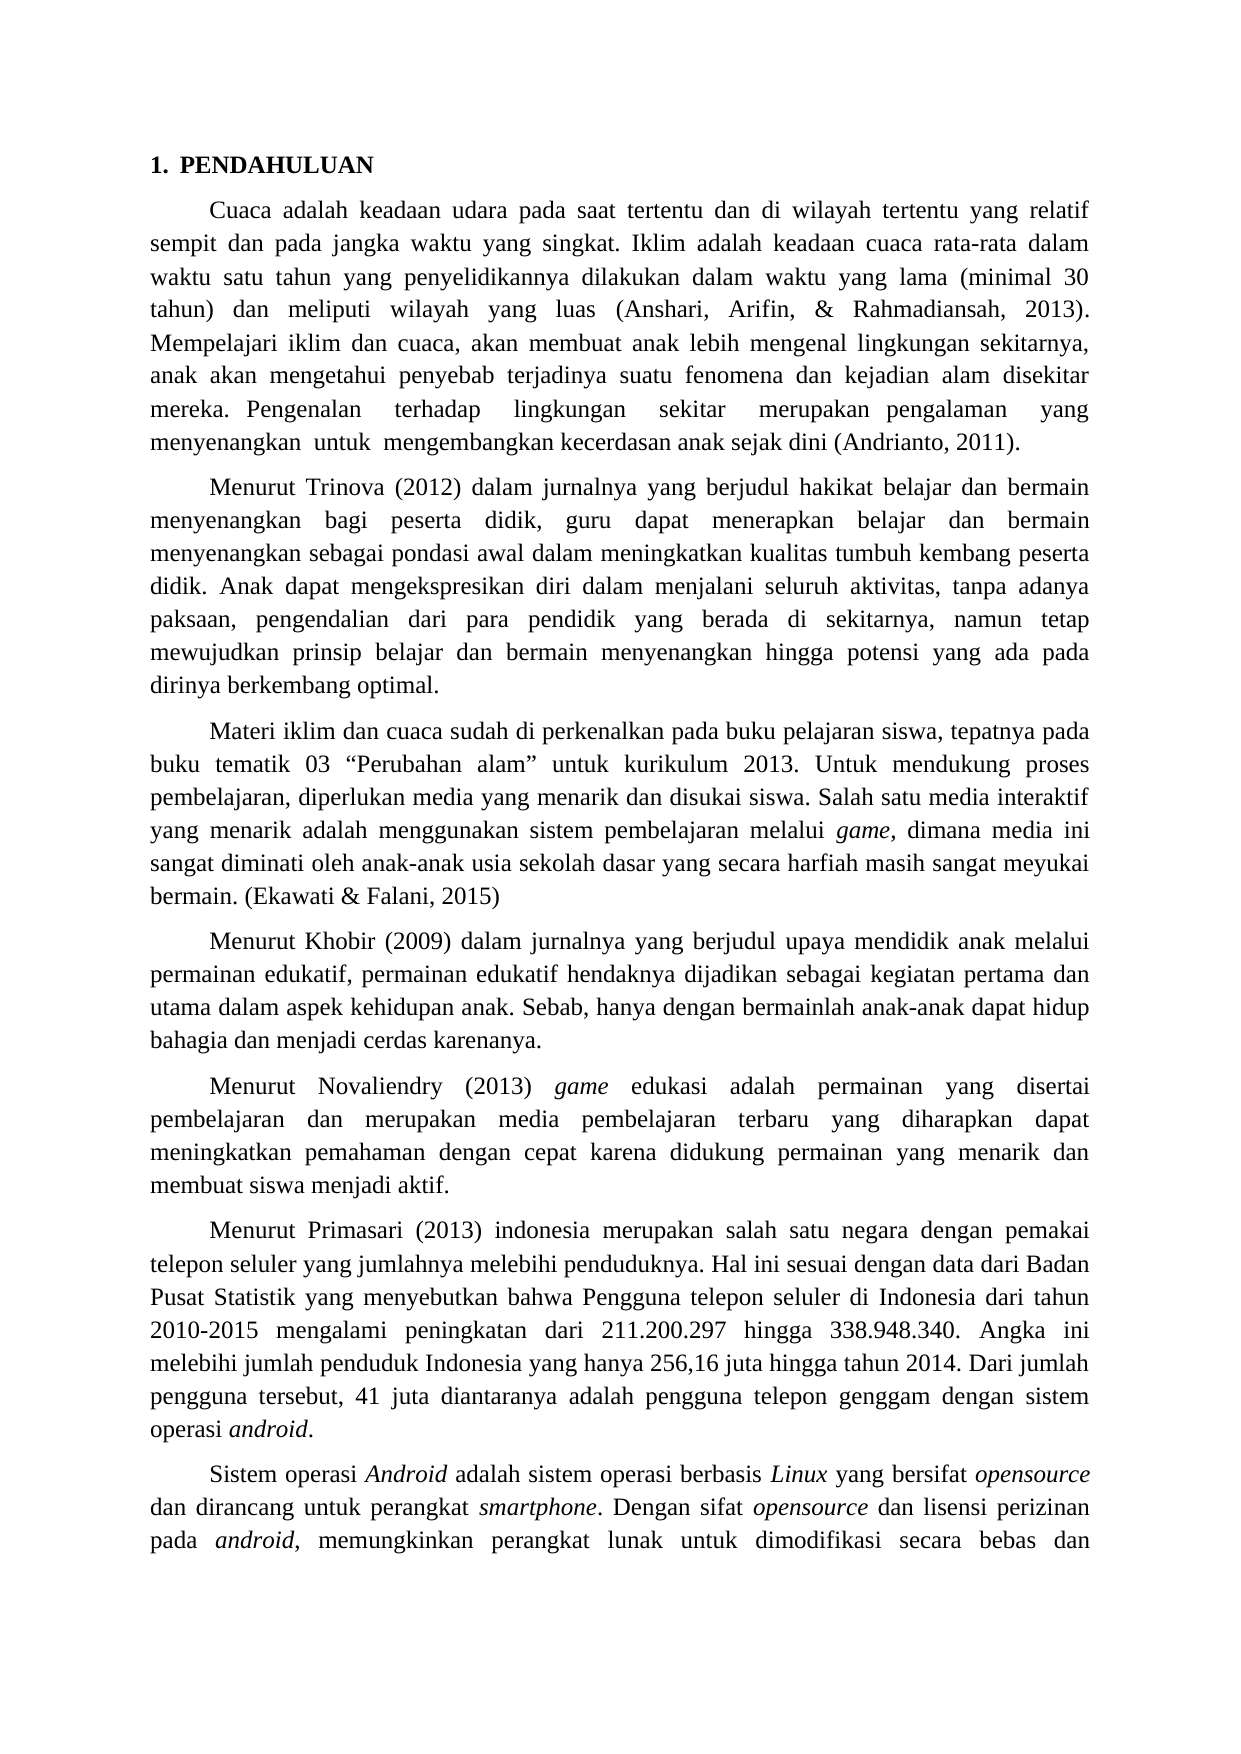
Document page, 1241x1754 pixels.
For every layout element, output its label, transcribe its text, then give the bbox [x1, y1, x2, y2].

text Cuaca adalah keadaan udara pada saat tertentu dan di wilayah tertentu yang relatif sempit dan pada jangka waktu yang singkat. Iklim adalah keadaan cuaca rata-rata dalam waktu satu tahun yang penyelidikannya dilakukan dalam waktu yang lama (minimal 30 tahun) dan meliputi wilayah yang luas (Anshari, Arifin, & Rahmadiansah, 2013). Mempelajari iklim dan cuaca, akan membuat anak lebih mengenal lingkungan sekitarnya, anak akan mengetahui penyebab terjadinya suatu fenomena dan kejadian alam disekitar mereka. Pengenalan terhadap lingkungan sekitar merupakan pengalaman yang menyenangkan untuk mengembangkan kecerdasan anak sejak dini (Andrianto, 2011). [150, 196, 1090, 455]
text Menurut Trinova (2012) dalam jurnalnya yang berjudul hakikat belajar dan bermain menyenangkan bagi peserta didik, guru dapat menerapkan belajar dan bermain menyenangkan sebagai pondasi awal dalam meningkatkan kualitas tumbuh kembang peserta didik. Anak dapat mengekspresikan diri dalam menjalani seluruh aktivitas, tanpa adanya paksaan, pengendalian dari para pendidik yang berada di sekitarnya, namun tetap mewujudkan prinsip belajar dan bermain menyenangkan hingga potensi yang ada pada dirinya berkembang optimal. [150, 472, 1090, 699]
text Materi iklim dan cuaca sudah di perkenalkan pada buku pelajaran siswa, tepatnya pada buku tematik 03 “Perubahan alam” untuk kurikulum 2013. Untuk mendukung proses pembelajaran, diperlukan media yang menarik dan disukai siswa. Salah satu media interaktif yang menarik adalah menggunakan sistem pembelajaran melalui game, dimana media ini sangat diminati oleh anak-anak usia sekolah dasar yang secara harfiah masih sangat meyukai bermain. (Ekawati & Falani, 2015) [150, 716, 1090, 910]
text Menurut Primasari (2013) indonesia merupakan salah satu negara dengan pemakai telepon seluler yang jumlahnya melebihi penduduknya. Hal ini sesuai dengan data dari Badan Pusat Statistik yang menyebutkan bahwa Pengguna telepon seluler di Indonesia dari tahun 2010-2015 mengalami peningkatan dari 211.200.297 hingga 338.948.340. Angka ini melebihi jumlah penduduk Indonesia yang hanya 256,16 juta hingga tahun 2014. Dari jumlah pengguna tersebut, 41 juta diantaranya adalah pengguna telepon genggam dengan sistem operasi android. [150, 1216, 1090, 1442]
text Menurut Novaliendry (2013) game edukasi adalah permainan yang disertai pembelajaran dan merupakan media pembelajaran terbaru yang diharapkan dapat meningkatkan pemahaman dengan cepat karena didukung permainan yang menarik dan membuat siswa menjadi aktif. [150, 1071, 1090, 1199]
text Menurut Khobir (2009) dalam jurnalnya yang berjudul upaya mendidik anak melalui permainan edukatif, permainan edukatif hendaknya dijadikan sebagai kegiatan pertama dan utama dalam aspek kehidupan anak. Sebab, hanya dengan bermainlah anak-anak dapat hidup bahagia dan menjadi cerdas karenanya. [150, 926, 1090, 1054]
text PENDAHULUAN [150, 150, 1090, 179]
